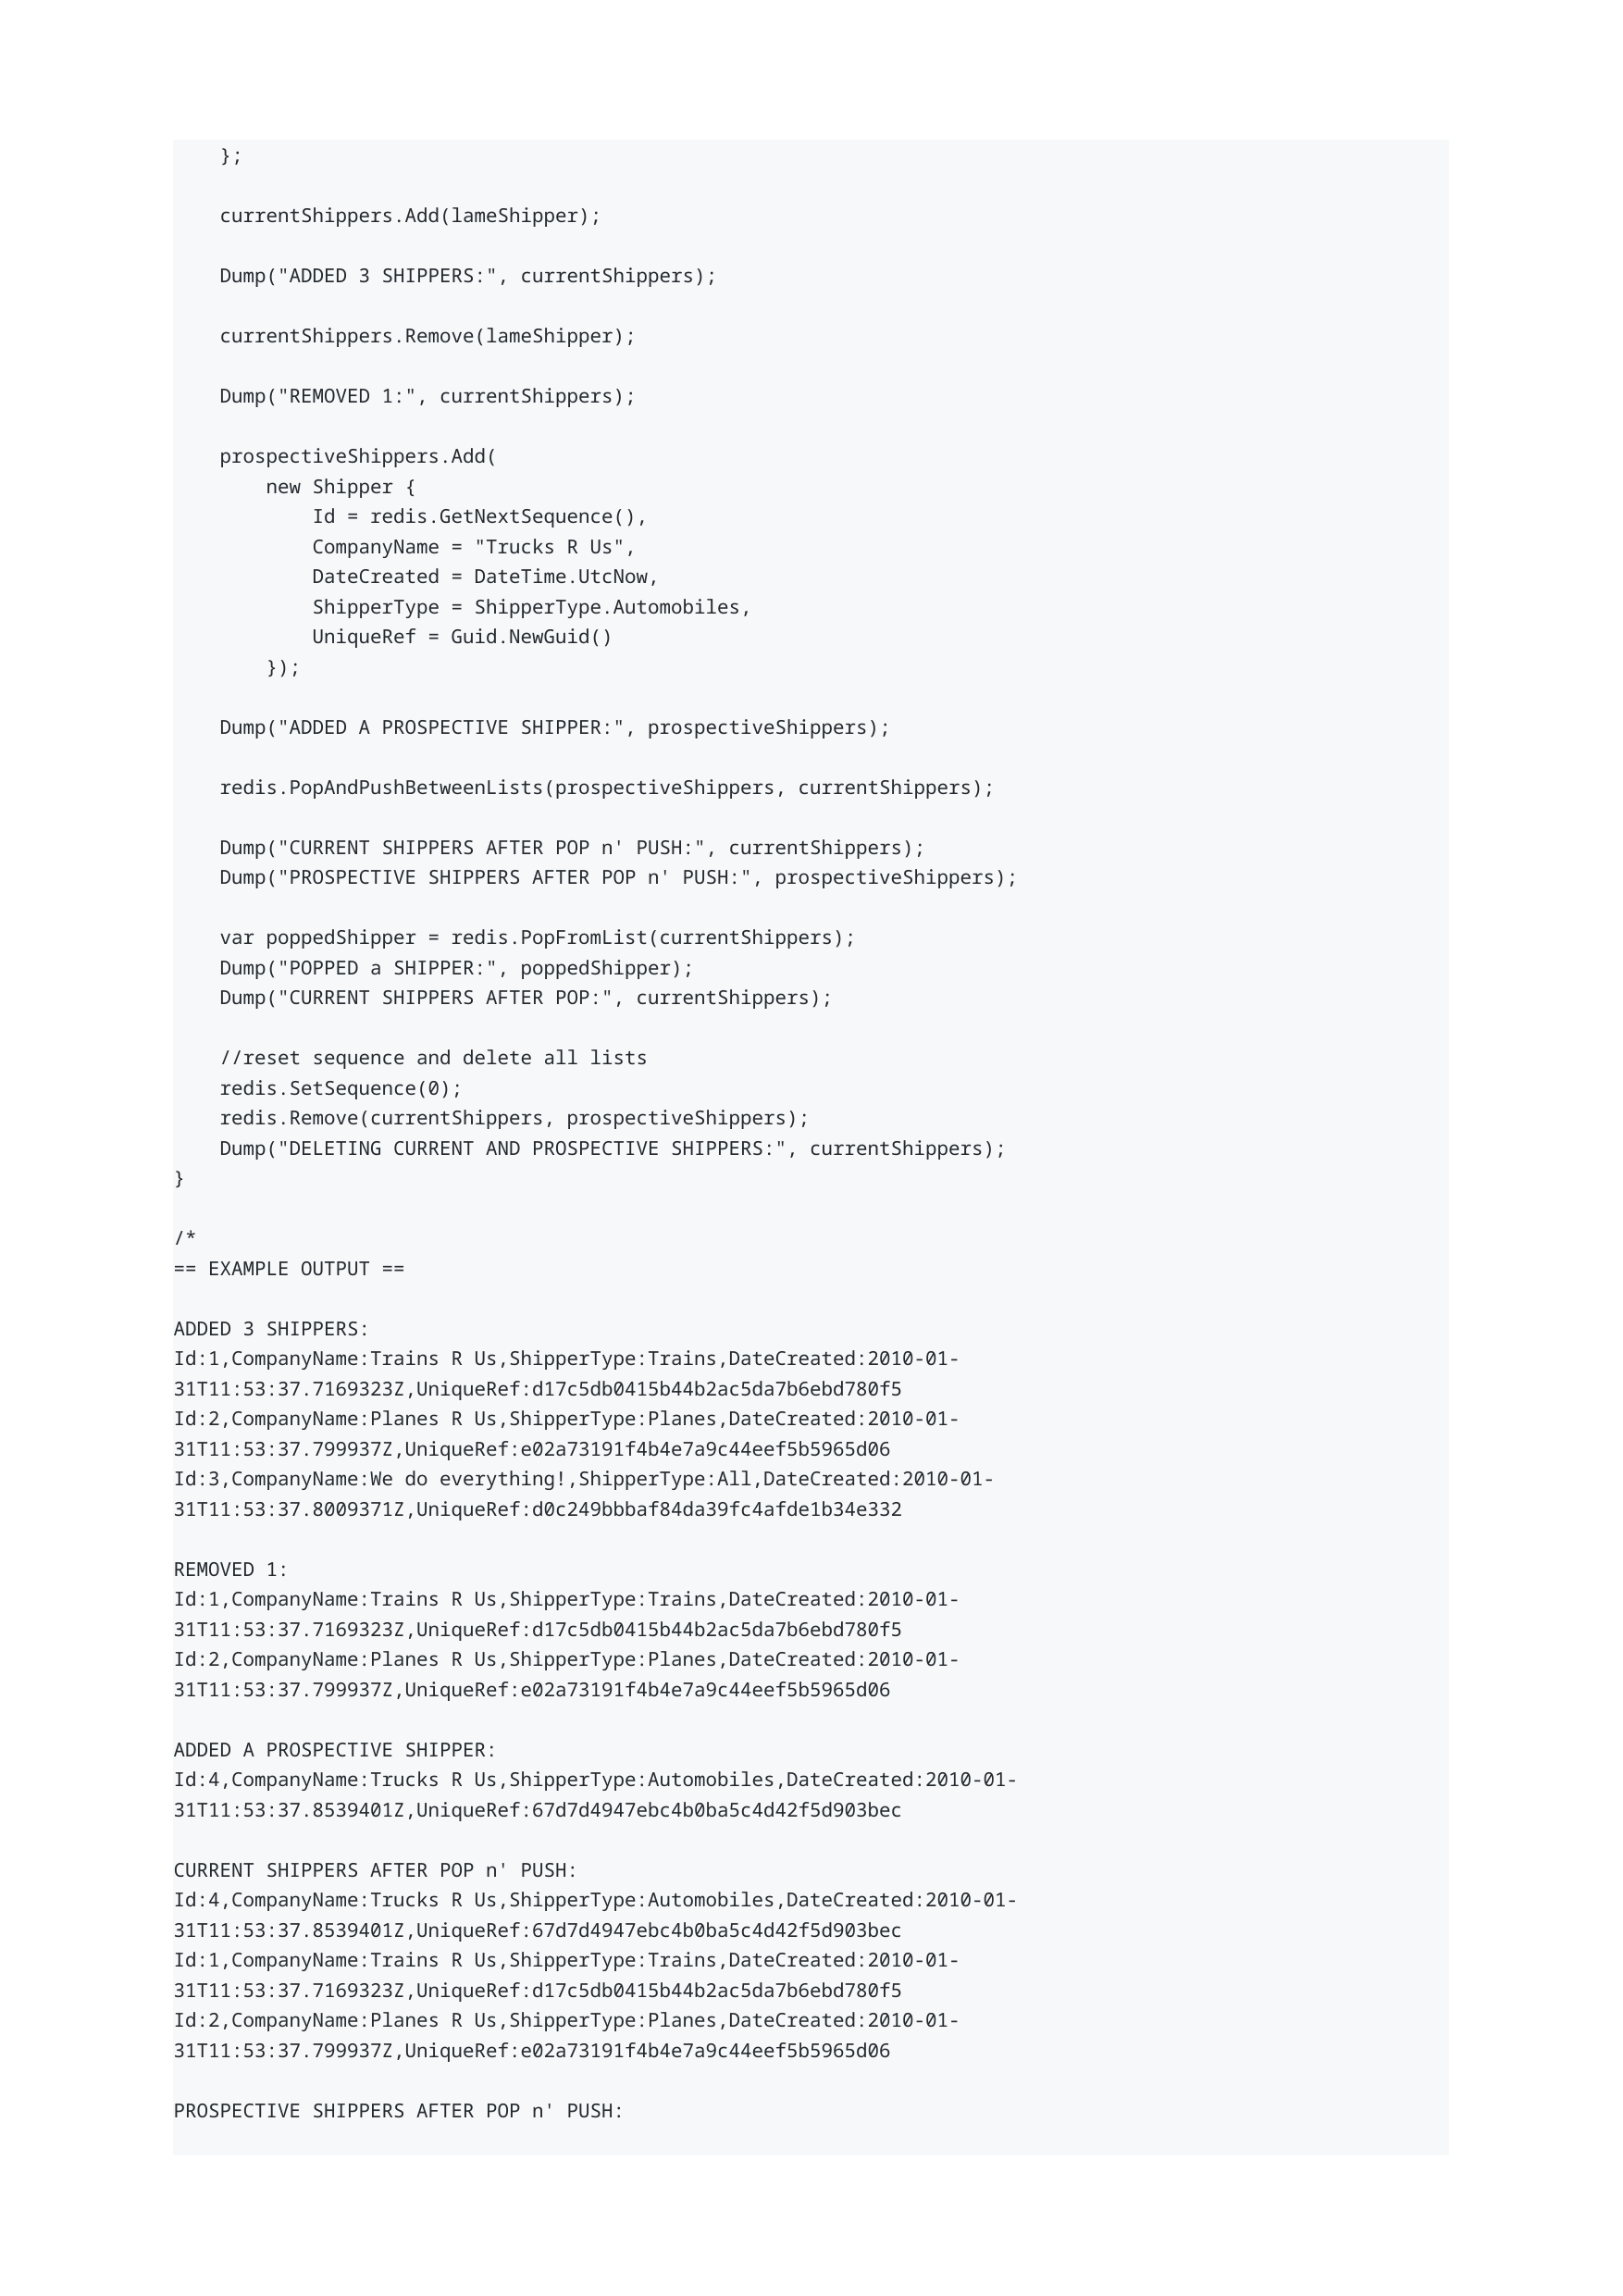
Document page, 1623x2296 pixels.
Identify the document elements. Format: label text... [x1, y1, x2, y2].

text Id:1,CompanyName:Trains R Us,ShipperType:Trains,DateCreated:2010-01-31T11:53:37.7169323Z,UniqueRef:d17c5db0415b44b2ac5da7b6ebd780f5 [173, 1343, 1449, 1403]
text CURRENT SHIPPERS AFTER POP n' PUSH: [173, 1855, 1449, 1884]
text } [173, 1162, 1449, 1193]
text Dump("ADDED A PROSPECTIVE SHIPPER:", prospectiveShippers); [173, 712, 1449, 741]
text }); [173, 652, 1449, 681]
text Dump("DELETING CURRENT AND PROSPECTIVE SHIPPERS:", currentShippers); [173, 1133, 1449, 1162]
text prospectiveShippers.Add( [173, 441, 1449, 471]
text Dump("CURRENT SHIPPERS AFTER POP n' PUSH:", currentShippers); [173, 832, 1449, 862]
text Dump("PROSPECTIVE SHIPPERS AFTER POP n' PUSH:", prospectiveShippers); [173, 862, 1449, 892]
text redis.PopAndPushBetweenLists(prospectiveShippers, currentShippers); [173, 772, 1449, 801]
text Dump("ADDED 3 SHIPPERS:", currentShippers); [173, 260, 1449, 291]
text Id:3,CompanyName:We do everything!,ShipperType:All,DateCreated:2010-01-31T11:53:37.8009371Z,UniqueRef:d0c249bbbaf84da39fc4afde1b34e332 [173, 1463, 1449, 1523]
text Id:1,CompanyName:Trains R Us,ShipperType:Trains,DateCreated:2010-01-31T11:53:37.7169323Z,UniqueRef:d17c5db0415b44b2ac5da7b6ebd780f5 [173, 1583, 1449, 1644]
text REMOVED 1: [173, 1554, 1449, 1583]
text == EXAMPLE OUTPUT == [173, 1253, 1449, 1283]
text redis.Remove(currentShippers, prospectiveShippers); [173, 1102, 1449, 1133]
text redis.SetSequence(0); [173, 1073, 1449, 1102]
text ADDED 3 SHIPPERS: [173, 1313, 1449, 1343]
text CompanyName = "Trucks R Us", [173, 531, 1449, 561]
text Id:2,CompanyName:Planes R Us,ShipperType:Planes,DateCreated:2010-01-31T11:53:37.799937Z,UniqueRef:e02a73191f4b4e7a9c44eef5b5965d06 [173, 1403, 1449, 1463]
text Dump("CURRENT SHIPPERS AFTER POP:", currentShippers); [173, 982, 1449, 1012]
text /* [173, 1222, 1449, 1253]
text }; [173, 140, 1449, 170]
text PROSPECTIVE SHIPPERS AFTER POP n' PUSH: [173, 2095, 1449, 2125]
text Id:4,CompanyName:Trucks R Us,ShipperType:Automobiles,DateCreated:2010-01-31T11:53:37.8539401Z,UniqueRef:67d7d4947ebc4b0ba5c4d42f5d903bec [173, 1884, 1449, 1944]
text var poppedShipper = redis.PopFromList(currentShippers); [173, 922, 1449, 952]
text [173, 2004, 1449, 2065]
text Id:2,CompanyName:Planes R Us,ShipperType:Planes,DateCreated:2010-01-31T11:53:37.799937Z,UniqueRef:e02a73191f4b4e7a9c44eef5b5965d06 [173, 1644, 1449, 1704]
text Dump("POPPED a SHIPPER:", poppedShipper); [173, 952, 1449, 982]
text ADDED A PROSPECTIVE SHIPPER: [173, 1734, 1449, 1764]
text Dump("REMOVED 1:", currentShippers); [173, 380, 1449, 411]
text new Shipper { [173, 471, 1449, 501]
text currentShippers.Add(lameShipper); [173, 200, 1449, 230]
text //reset sequence and delete all lists [173, 1042, 1449, 1073]
text Id:4,CompanyName:Trucks R Us,ShipperType:Automobiles,DateCreated:2010-01-31T11:53:37.8539401Z,UniqueRef:67d7d4947ebc4b0ba5c4d42f5d903bec [173, 1764, 1449, 1824]
text DateCreated = DateTime.UtcNow, [173, 561, 1449, 591]
text Id:1,CompanyName:Trains R Us,ShipperType:Trains,DateCreated:2010-01-31T11:53:37.7169323Z,UniqueRef:d17c5db0415b44b2ac5da7b6ebd780f5 [173, 1944, 1449, 2004]
text UniqueRef = Guid.NewGuid() [173, 621, 1449, 652]
text currentShippers.Remove(lameShipper); [173, 320, 1449, 351]
text Id = redis.GetNextSequence(), [173, 501, 1449, 531]
text ShipperType = ShipperType.Automobiles, [173, 591, 1449, 621]
